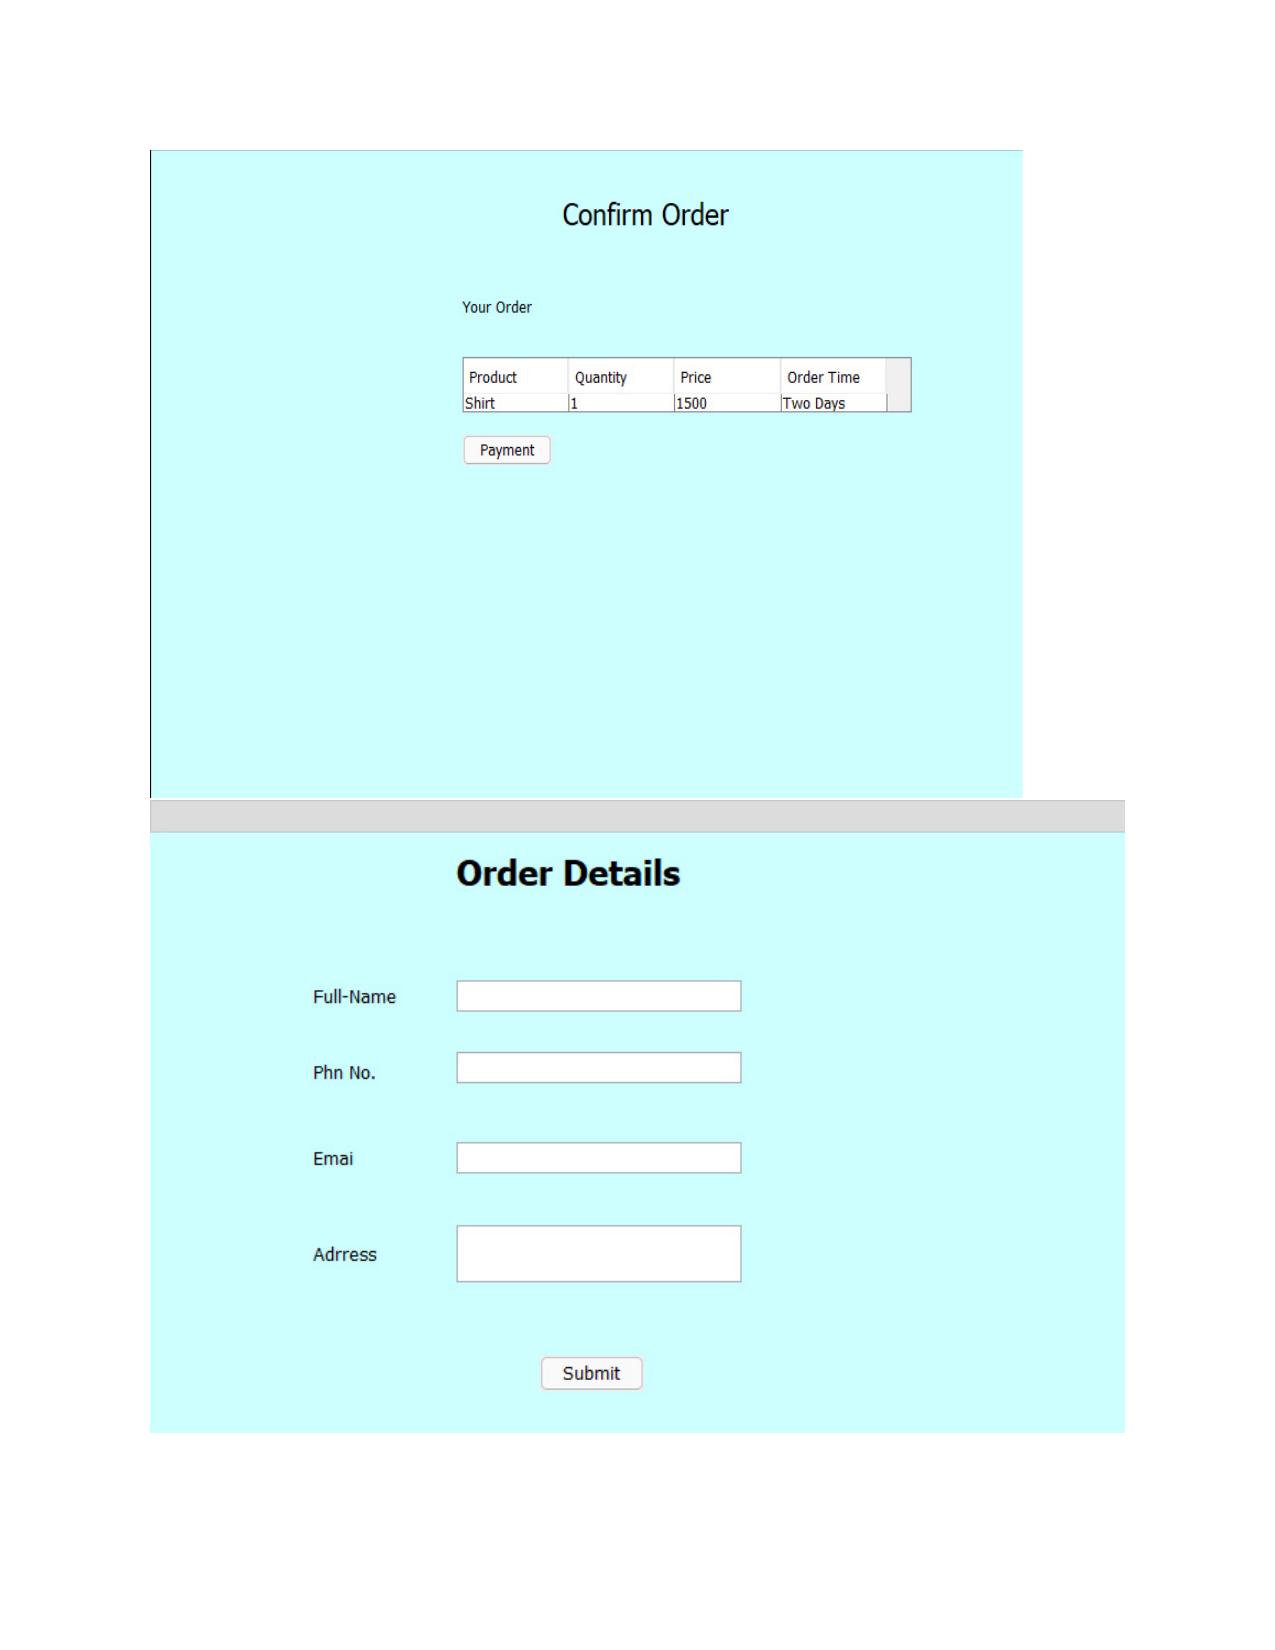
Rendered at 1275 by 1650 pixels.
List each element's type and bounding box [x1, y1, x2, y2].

picture [150, 800, 1125, 1433]
picture [150, 150, 1023, 798]
